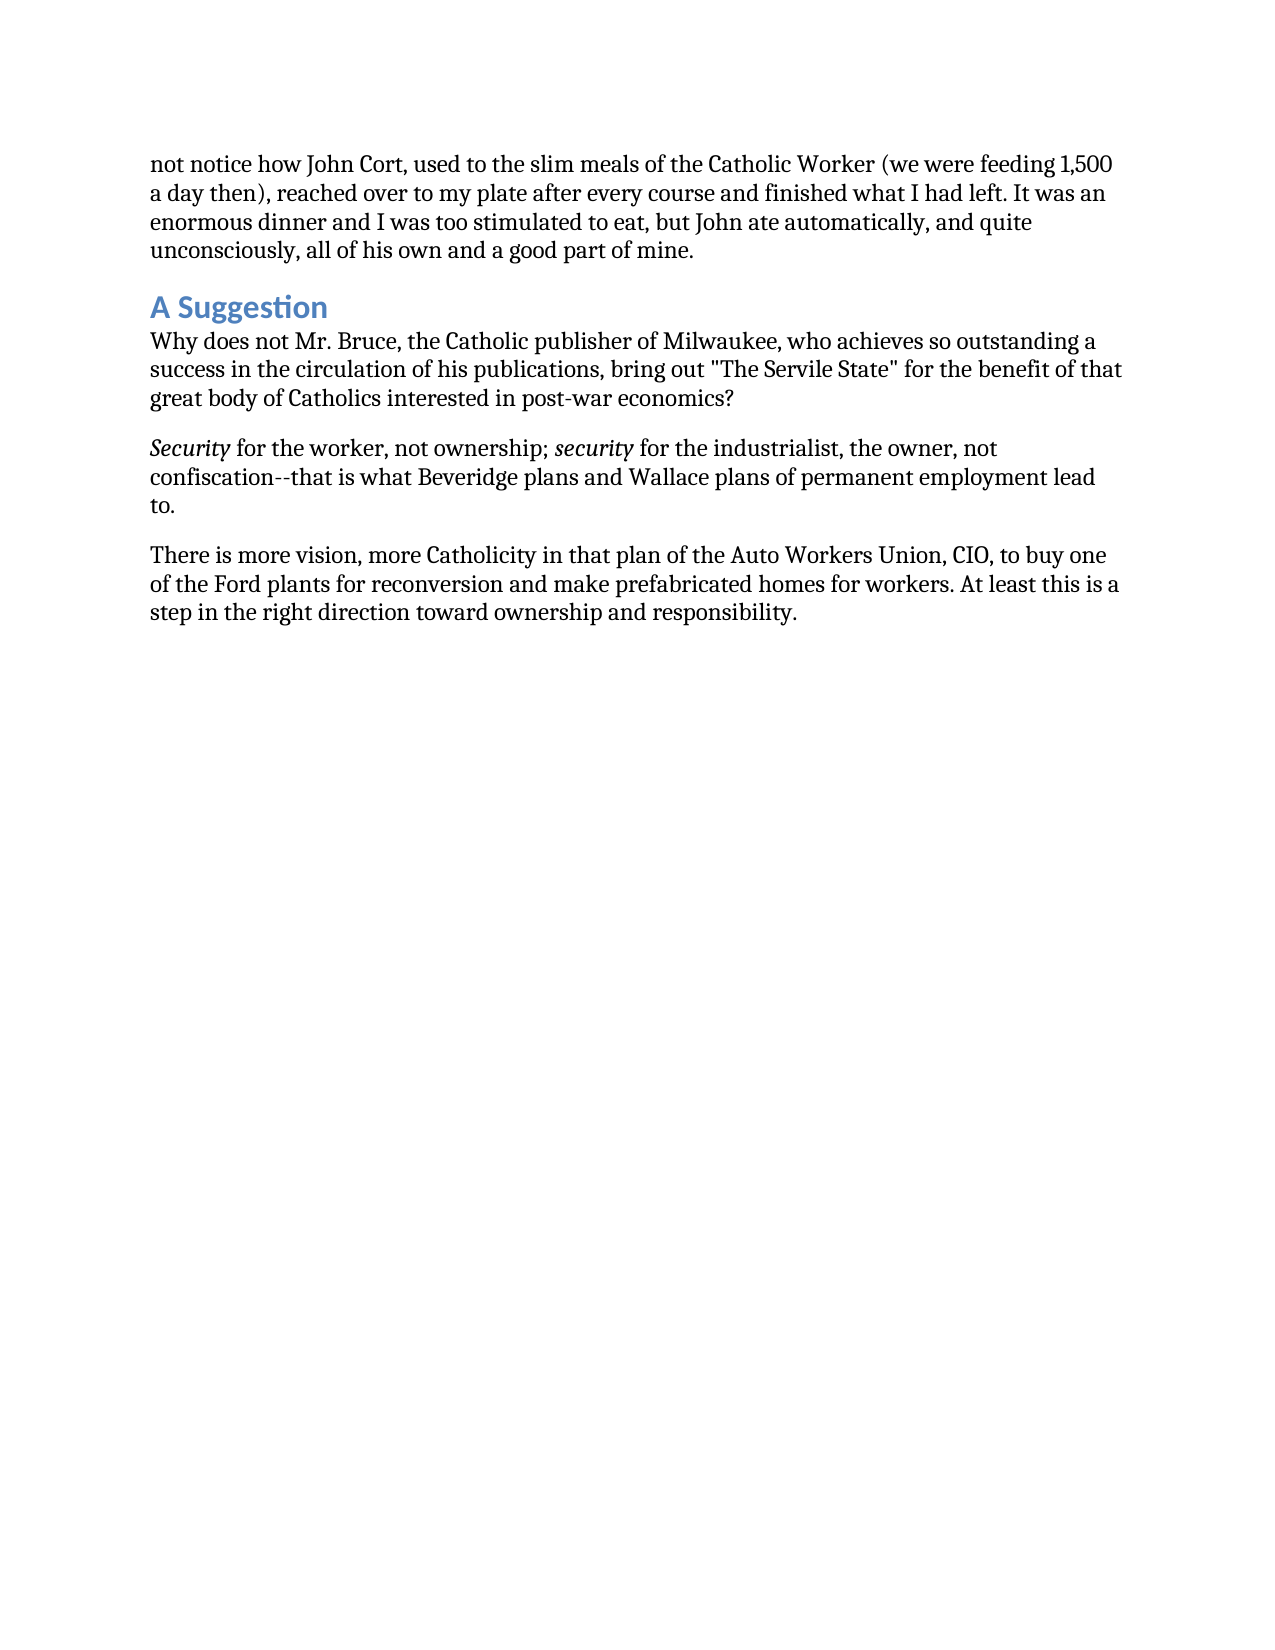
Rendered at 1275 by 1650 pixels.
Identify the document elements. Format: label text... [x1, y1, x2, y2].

text Why does not Mr. Bruce, the Catholic publisher of Milwaukee, who achieves so outstanding a success in the circulation of his publications, bring out "The Servile State" for the benefit of that great body of Catholics interested in post-war economics? [150, 327, 1125, 413]
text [150, 150, 1125, 265]
text Security for the worker, not ownership; security for the industrialist, the owner, not confiscation--that is what Beveridge plans and Wallace plans of permanent employment lead to. [150, 434, 1125, 520]
subtitle A Suggestion [150, 286, 1125, 327]
text There is more vision, more Catholicity in that plan of the Auto Workers Union, CIO, to buy one of the Ford plants for reconversion and make prefabricated homes for workers. At least this is a step in the right direction toward ownership and responsibility. [150, 541, 1125, 627]
